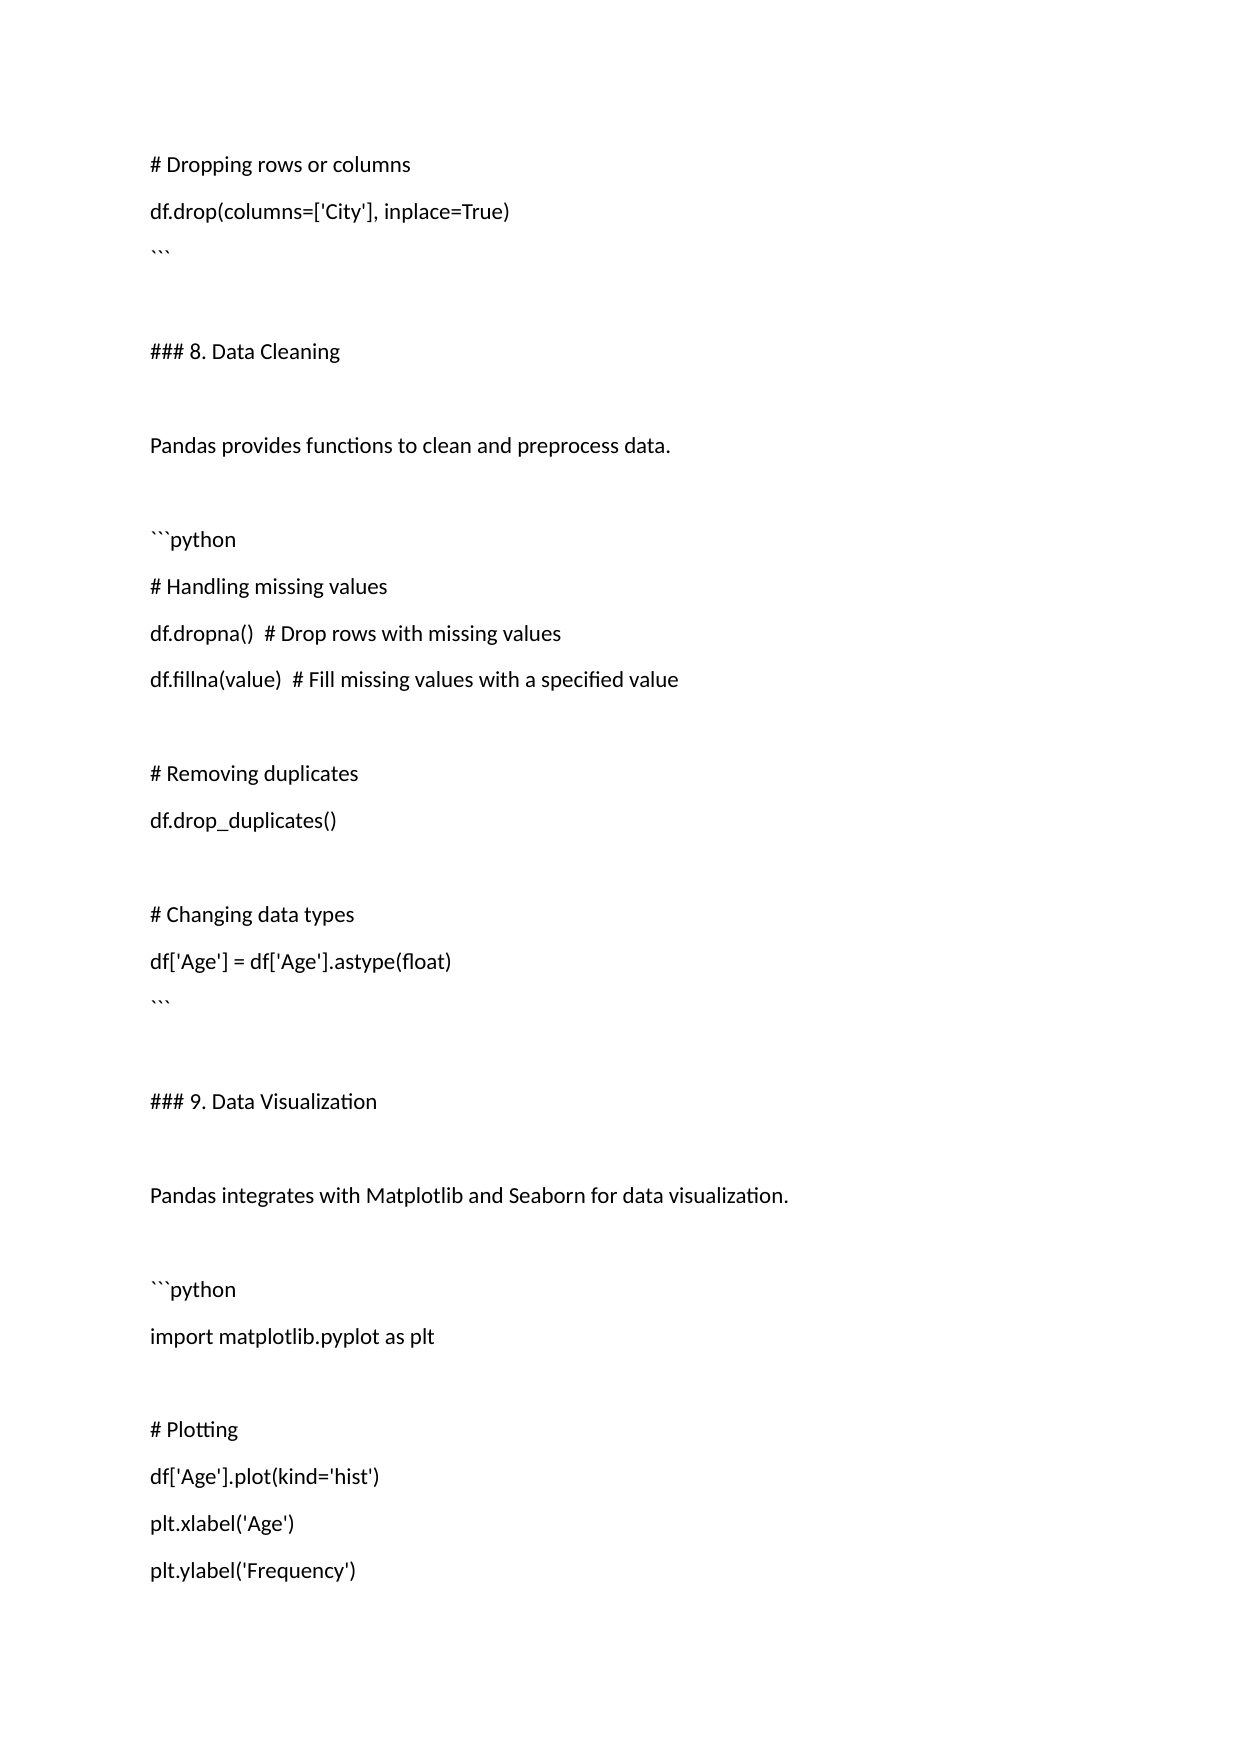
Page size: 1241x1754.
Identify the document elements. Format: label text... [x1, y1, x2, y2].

text plt.xlabel('Age') [150, 1509, 1090, 1537]
text # Changing data types [150, 900, 1090, 928]
text # Plotting [150, 1416, 1090, 1444]
text # Dropping rows or columns [150, 150, 1090, 178]
text ``` [150, 244, 1090, 272]
text import matplotlib.pyplot as plt [150, 1322, 1090, 1350]
text # Removing duplicates [150, 759, 1090, 787]
text df.drop(columns=['City'], inplace=True) [150, 197, 1090, 225]
text Pandas provides functions to clean and preprocess data. [150, 431, 1090, 459]
text plt.ylabel('Frequency') [150, 1556, 1090, 1584]
text df.drop_duplicates() [150, 806, 1090, 834]
text df.fillna(value) # Fill missing values with a specified value [150, 666, 1090, 694]
text ### 9. Data Visualization [150, 1087, 1090, 1116]
text df['Age'].plot(kind='hist') [150, 1462, 1090, 1491]
text # Handling missing values [150, 572, 1090, 600]
text ```python [150, 1275, 1090, 1303]
text ### 8. Data Cleaning [150, 337, 1090, 366]
text ```python [150, 525, 1090, 553]
text df.dropna() # Drop rows with missing values [150, 619, 1090, 647]
text ``` [150, 994, 1090, 1022]
text Pandas integrates with Matplotlib and Seaborn for data visualization. [150, 1181, 1090, 1209]
text df['Age'] = df['Age'].astype(float) [150, 947, 1090, 975]
